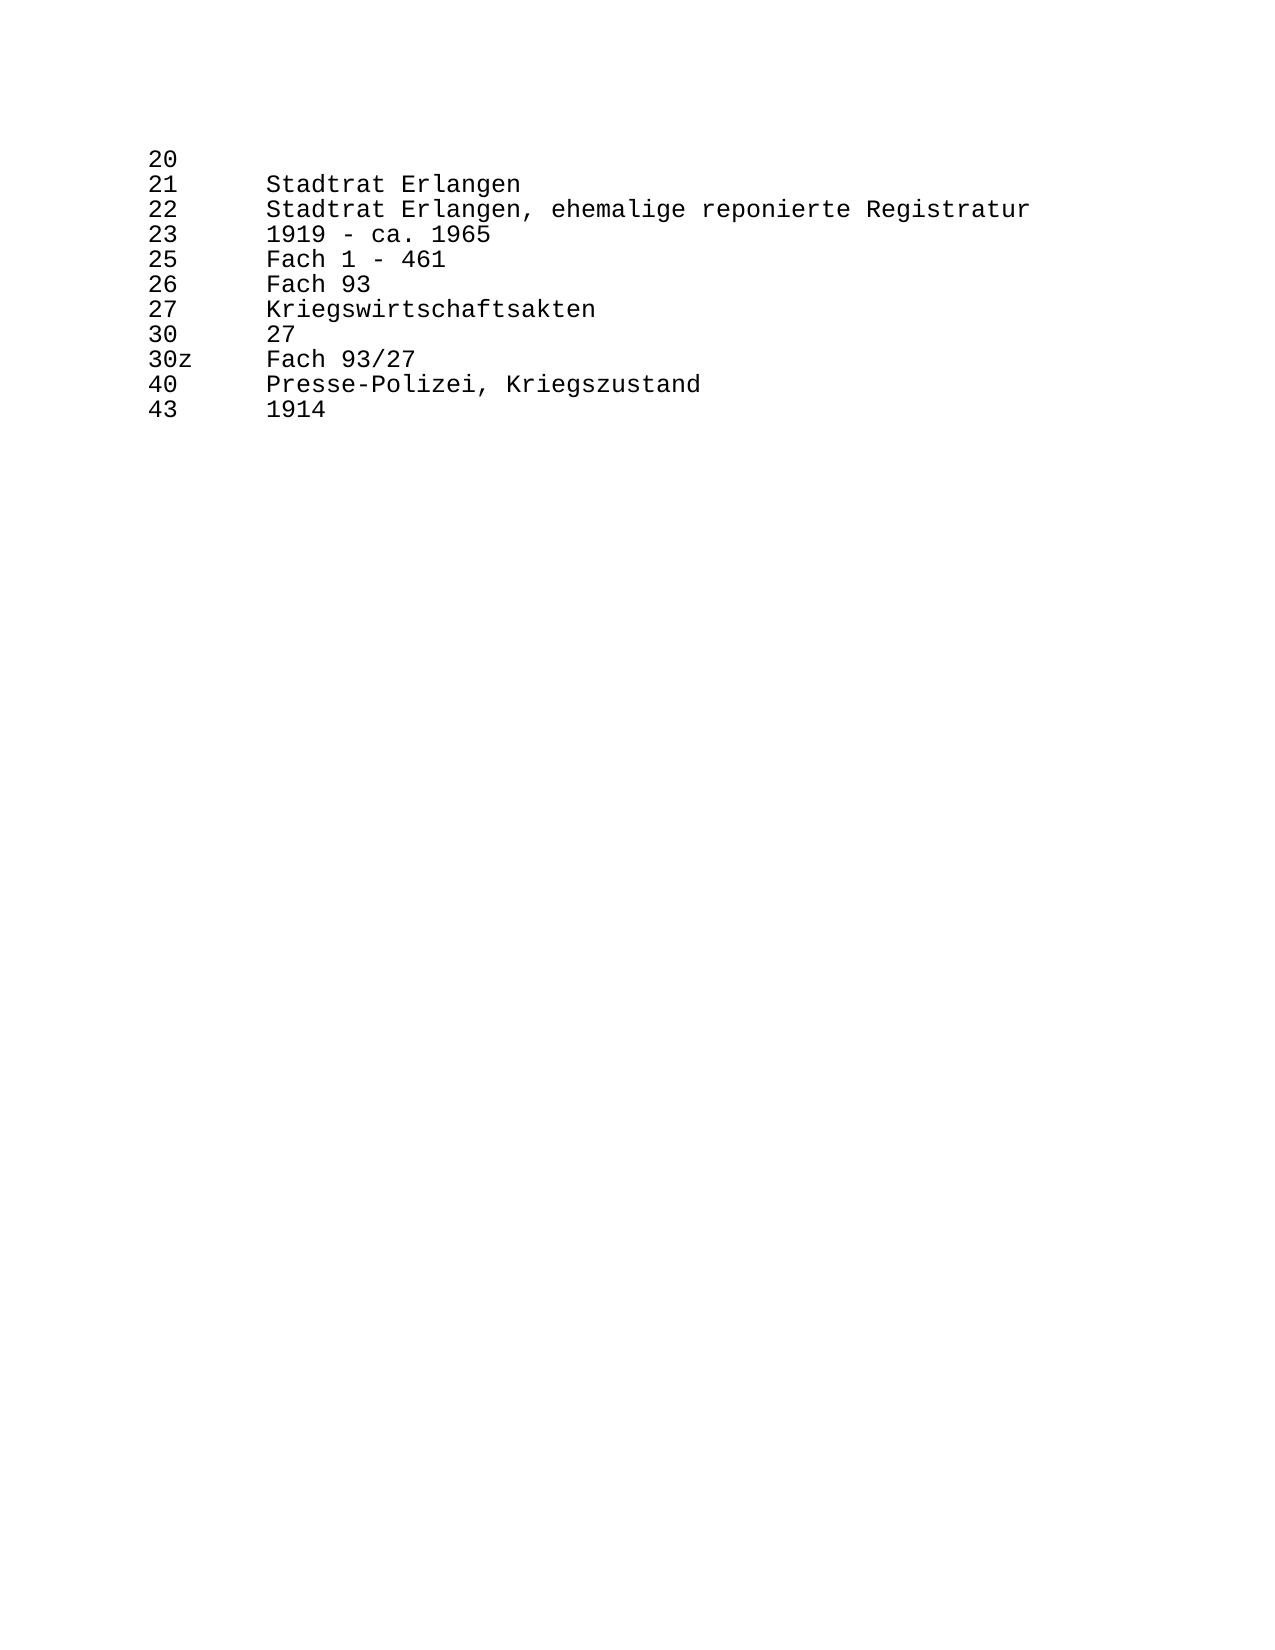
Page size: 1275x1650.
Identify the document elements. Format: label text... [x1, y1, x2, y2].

text 26 Fach 93 [148, 273, 1127, 298]
text 25 Fach 1 - 461 [148, 248, 1127, 273]
text 27 Kriegswirtschaftsakten [148, 298, 1127, 323]
text 40 s[Presse-Polizei]s, Kriegszustand [148, 373, 1127, 398]
text 30z Fach 93/27 [148, 348, 1127, 373]
text 43 1914 [148, 398, 1127, 423]
text 20 <-> [148, 148, 1127, 173]
text 21 Stadtrat Erlangen [148, 173, 1127, 198]
text 23 1919 - ca. 1965 [148, 223, 1127, 248]
text 30 27 [148, 323, 1127, 348]
text 22 Stadtrat Erlangen, ehemalige reponierte Registratur [148, 198, 1127, 223]
